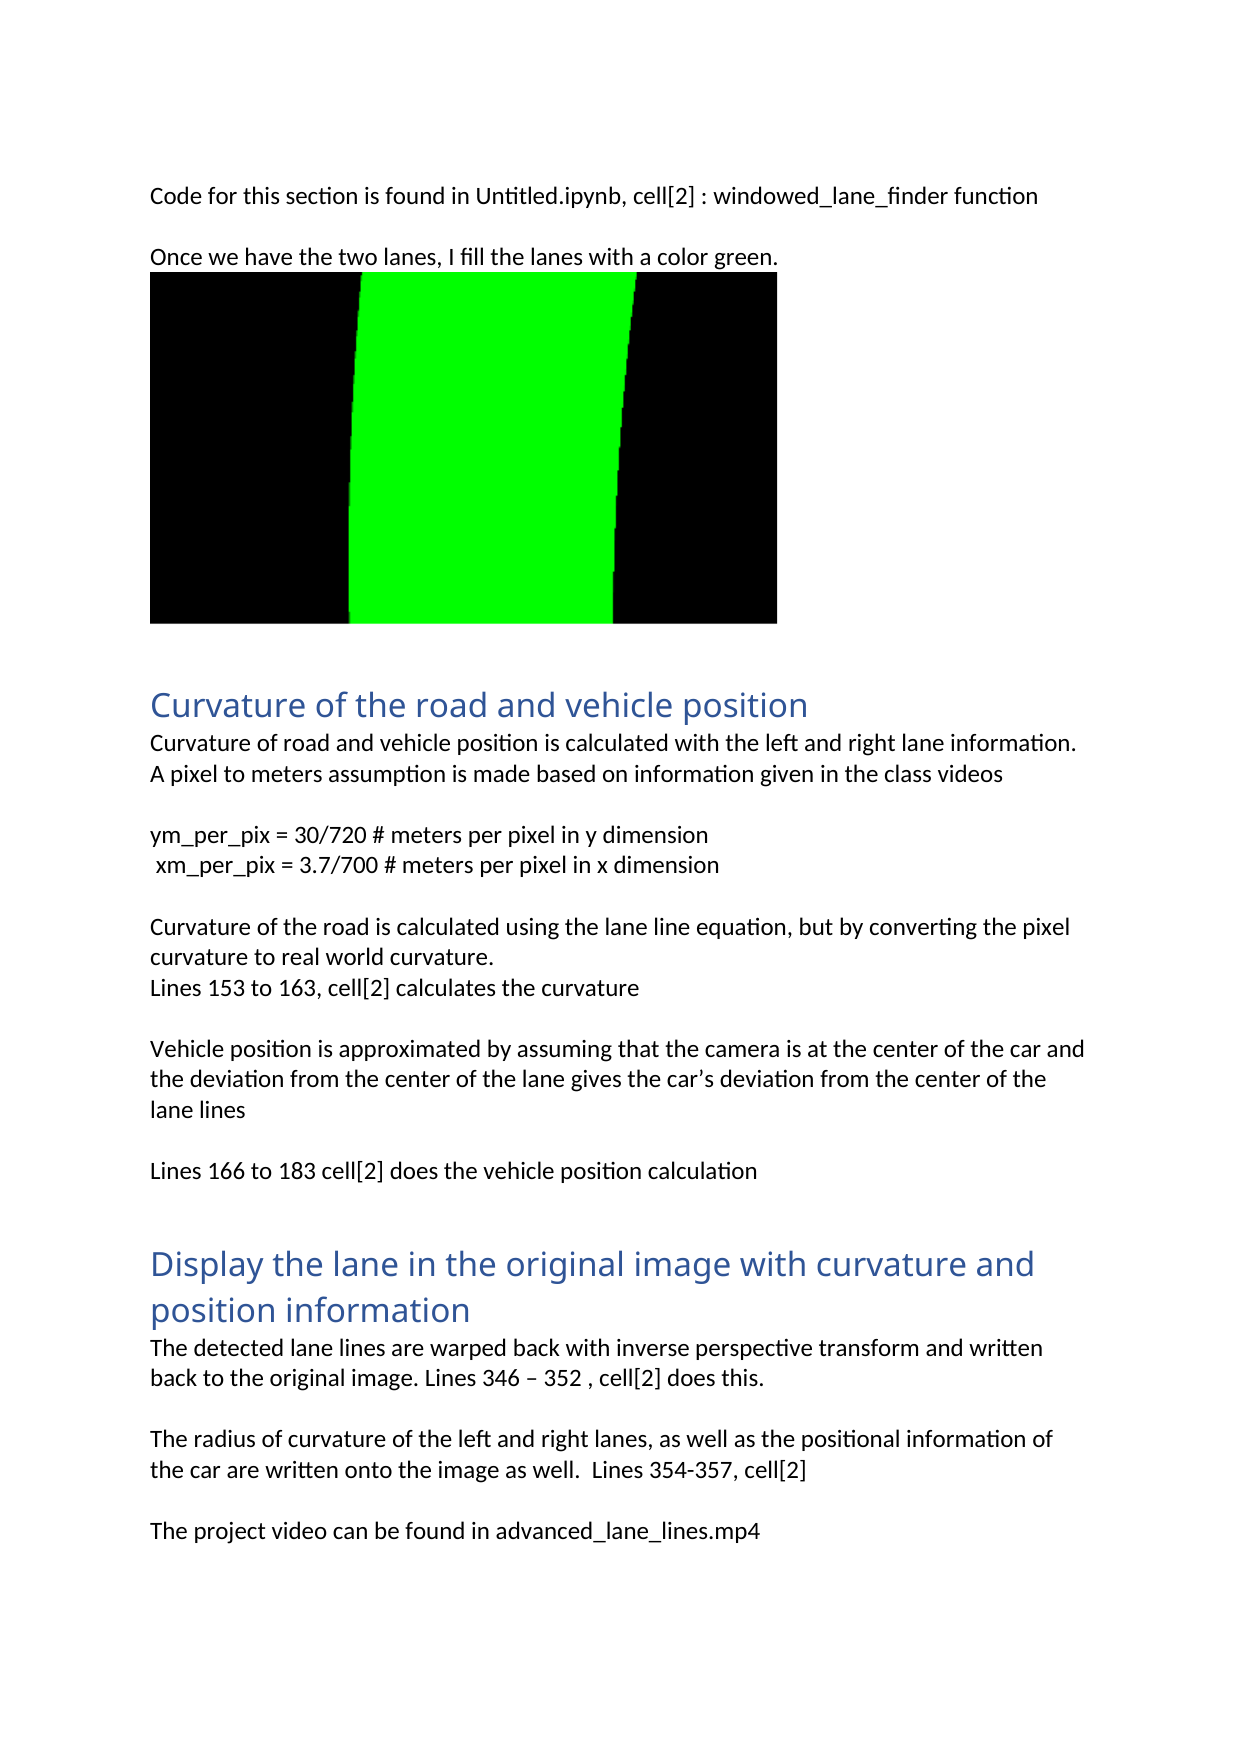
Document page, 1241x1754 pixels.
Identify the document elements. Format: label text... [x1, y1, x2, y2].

picture [150, 272, 778, 627]
text Code for this section is found in Untitled.ipynb, cell[2] : windowed_lane_finder function [150, 181, 1090, 211]
text The radius of curvature of the left and right lanes, as well as the positional information of the car are written onto the image as well. Lines 354-357, cell[2] [150, 1423, 1090, 1484]
text The project video can be found in advanced_lane_lines.mp4 [150, 1515, 1090, 1545]
text Vehicle position is approximated by assuming that the camera is at the center of the car and the deviation from the center of the lane gives the car’s deviation from the center of the lane lines [150, 1033, 1090, 1124]
text Once we have the two lanes, I fill the lanes with a color green. [150, 242, 1090, 272]
text Lines 166 to 183 cell[2] does the vehicle position calculation [150, 1155, 1090, 1185]
subtitle Display the lane in the original image with curvature and position information [150, 1241, 1090, 1332]
text The detected lane lines are warped back with inverse perspective transform and written back to the original image. Lines 346 – 352 , cell[2] does this. [150, 1332, 1090, 1393]
subtitle Curvature of the road and vehicle position [150, 682, 1090, 728]
text xm_per_pix = 3.7/700 # meters per pixel in x dimension [150, 850, 1090, 880]
text Curvature of the road is calculated using the lane line equation, but by converting the pixel curvature to real world curvature. [150, 911, 1090, 972]
text A pixel to meters assumption is made based on information given in the class videos [150, 758, 1090, 789]
text Lines 153 to 163, cell[2] calculates the curvature [150, 972, 1090, 1002]
text ym_per_pix = 30/720 # meters per pixel in y dimension [150, 819, 1090, 850]
text Curvature of road and vehicle position is calculated with the left and right lane information. [150, 728, 1090, 758]
